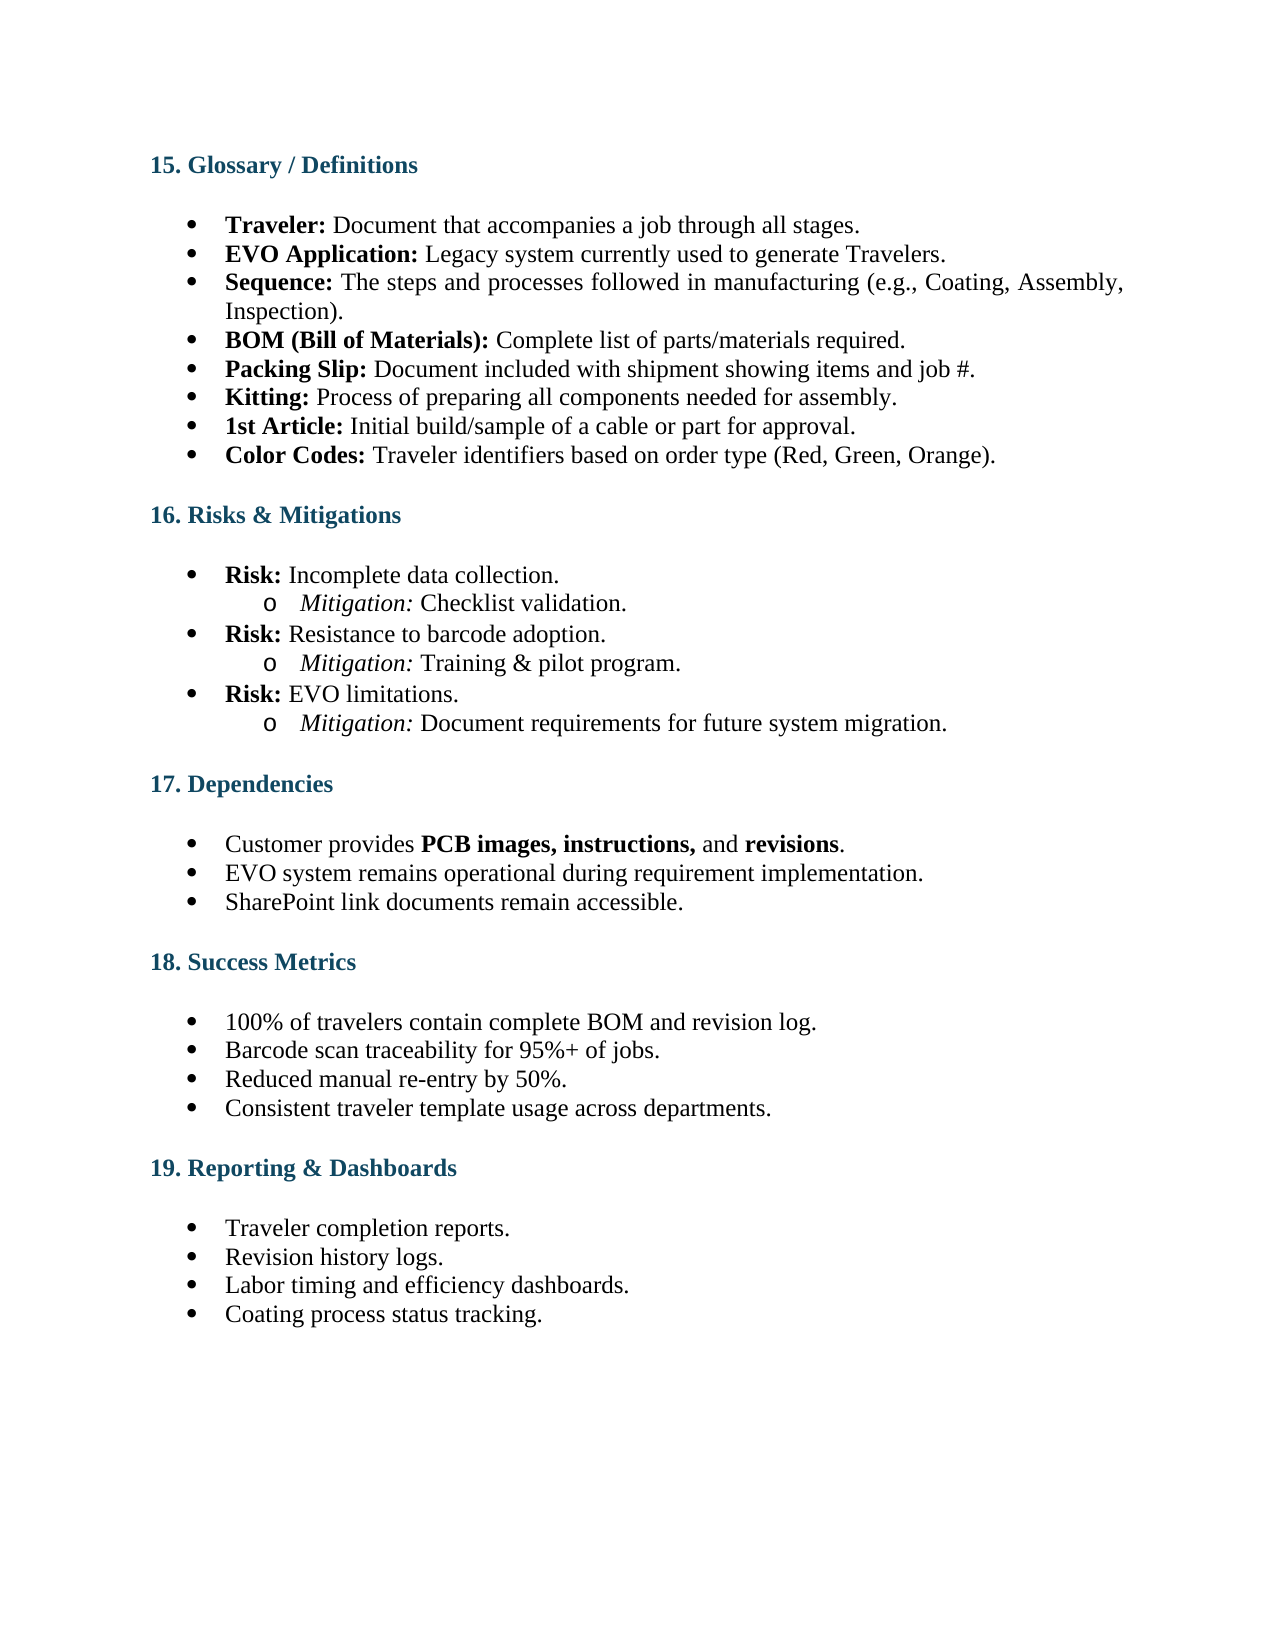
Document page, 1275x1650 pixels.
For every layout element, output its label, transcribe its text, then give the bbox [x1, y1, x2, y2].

list 100% of travelers contain complete BOM and revision log. [187, 1007, 1125, 1036]
list Mitigation: Document requirements for future system migration. [262, 708, 1125, 738]
list Risk: EVO limitations. [187, 679, 1125, 708]
subtitle 17. Dependencies [150, 769, 1125, 798]
list EVO system remains operational during requirement implementation. [187, 858, 1125, 887]
list EVO Application: Legacy system currently used to generate Travelers. [187, 239, 1125, 267]
list Mitigation: Training & pilot program. [262, 648, 1125, 679]
list 1st Article: Initial build/sample of a cable or part for approval. [187, 411, 1125, 440]
list Traveler: Document that accompanies a job through all stages. [187, 210, 1125, 239]
list Revision history logs. [187, 1242, 1125, 1270]
list Sequence: The steps and processes followed in manufacturing (e.g., Coating, Assembly, Inspection). [187, 267, 1125, 325]
list Barcode scan traceability for 95%+ of jobs. [187, 1036, 1125, 1064]
subtitle 19. Reporting & Dashboards [150, 1153, 1125, 1182]
list Packing Slip: Document included with shipment showing items and job #. [187, 354, 1125, 382]
list Consistent traveler template usage across departments. [187, 1093, 1125, 1122]
list Color Codes: Traveler identifiers based on order type (Red, Green, Orange). [187, 440, 1125, 469]
list Labor timing and efficiency dashboards. [187, 1270, 1125, 1299]
list Risk: Incomplete data collection. [187, 560, 1125, 588]
list SharePoint link documents remain accessible. [187, 887, 1125, 916]
list Traveler completion reports. [187, 1213, 1125, 1242]
list Customer provides PCB images, instructions, and revisions. [187, 829, 1125, 858]
list BOM (Bill of Materials): Complete list of parts/materials required. [187, 325, 1125, 354]
list Risk: Resistance to barcode adoption. [187, 619, 1125, 648]
list Kitting: Process of preparing all components needed for assembly. [187, 382, 1125, 411]
subtitle 15. Glossary / Definitions [150, 150, 1125, 179]
list Reduced manual re-entry by 50%. [187, 1064, 1125, 1093]
subtitle 18. Success Metrics [150, 947, 1125, 976]
subtitle 16. Risks & Mitigations [150, 500, 1125, 528]
list Coating process status tracking. [187, 1299, 1125, 1328]
list Mitigation: Checklist validation. [262, 588, 1125, 619]
